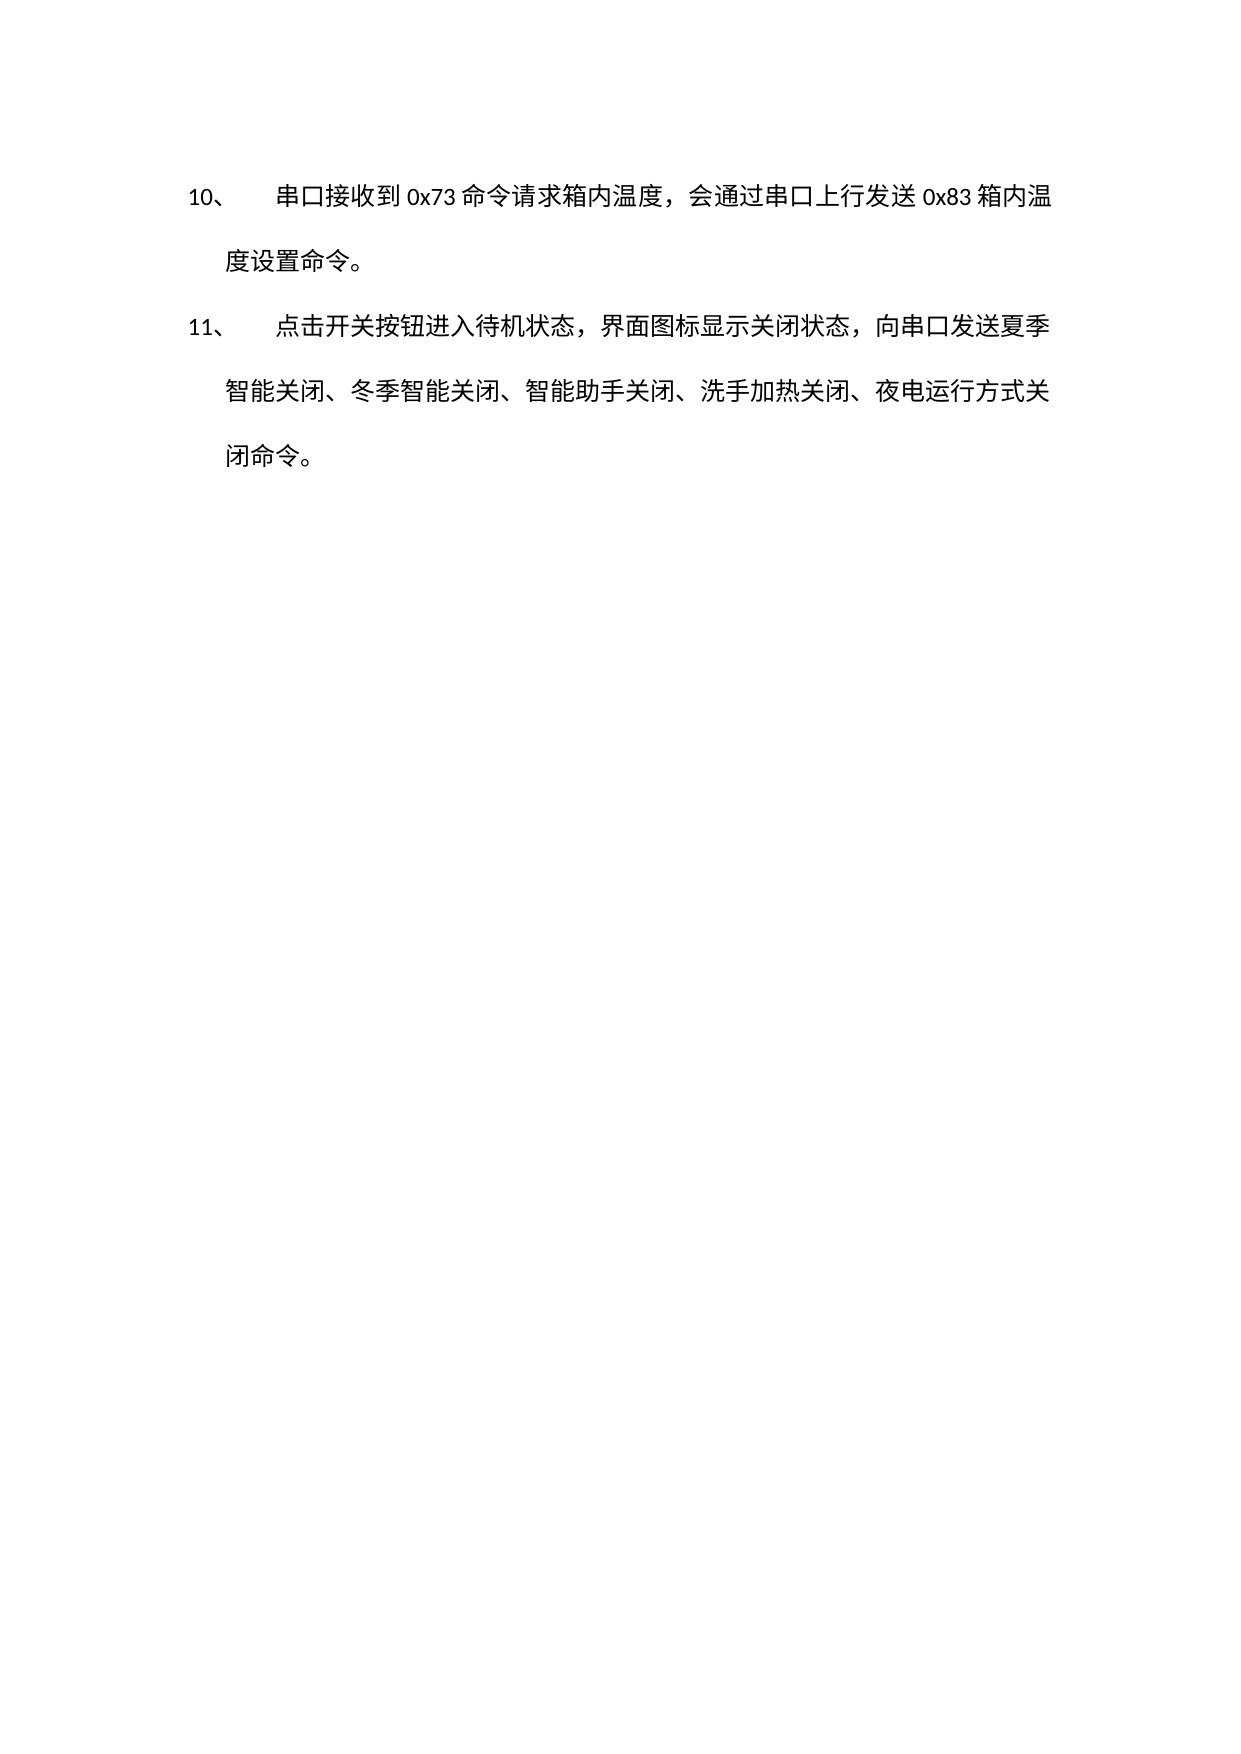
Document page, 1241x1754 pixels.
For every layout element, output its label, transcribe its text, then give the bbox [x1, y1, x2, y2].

list 串口接收到0x73命令请求箱内温度，会通过串口上行发送0x83箱内温度设置命令。 [187, 162, 1053, 292]
list 点击开关按钮进入待机状态，界面图标显示关闭状态，向串口发送夏季智能关闭、冬季智能关闭、智能助手关闭、洗手加热关闭、夜电运行方式关闭命令。 [187, 292, 1053, 487]
